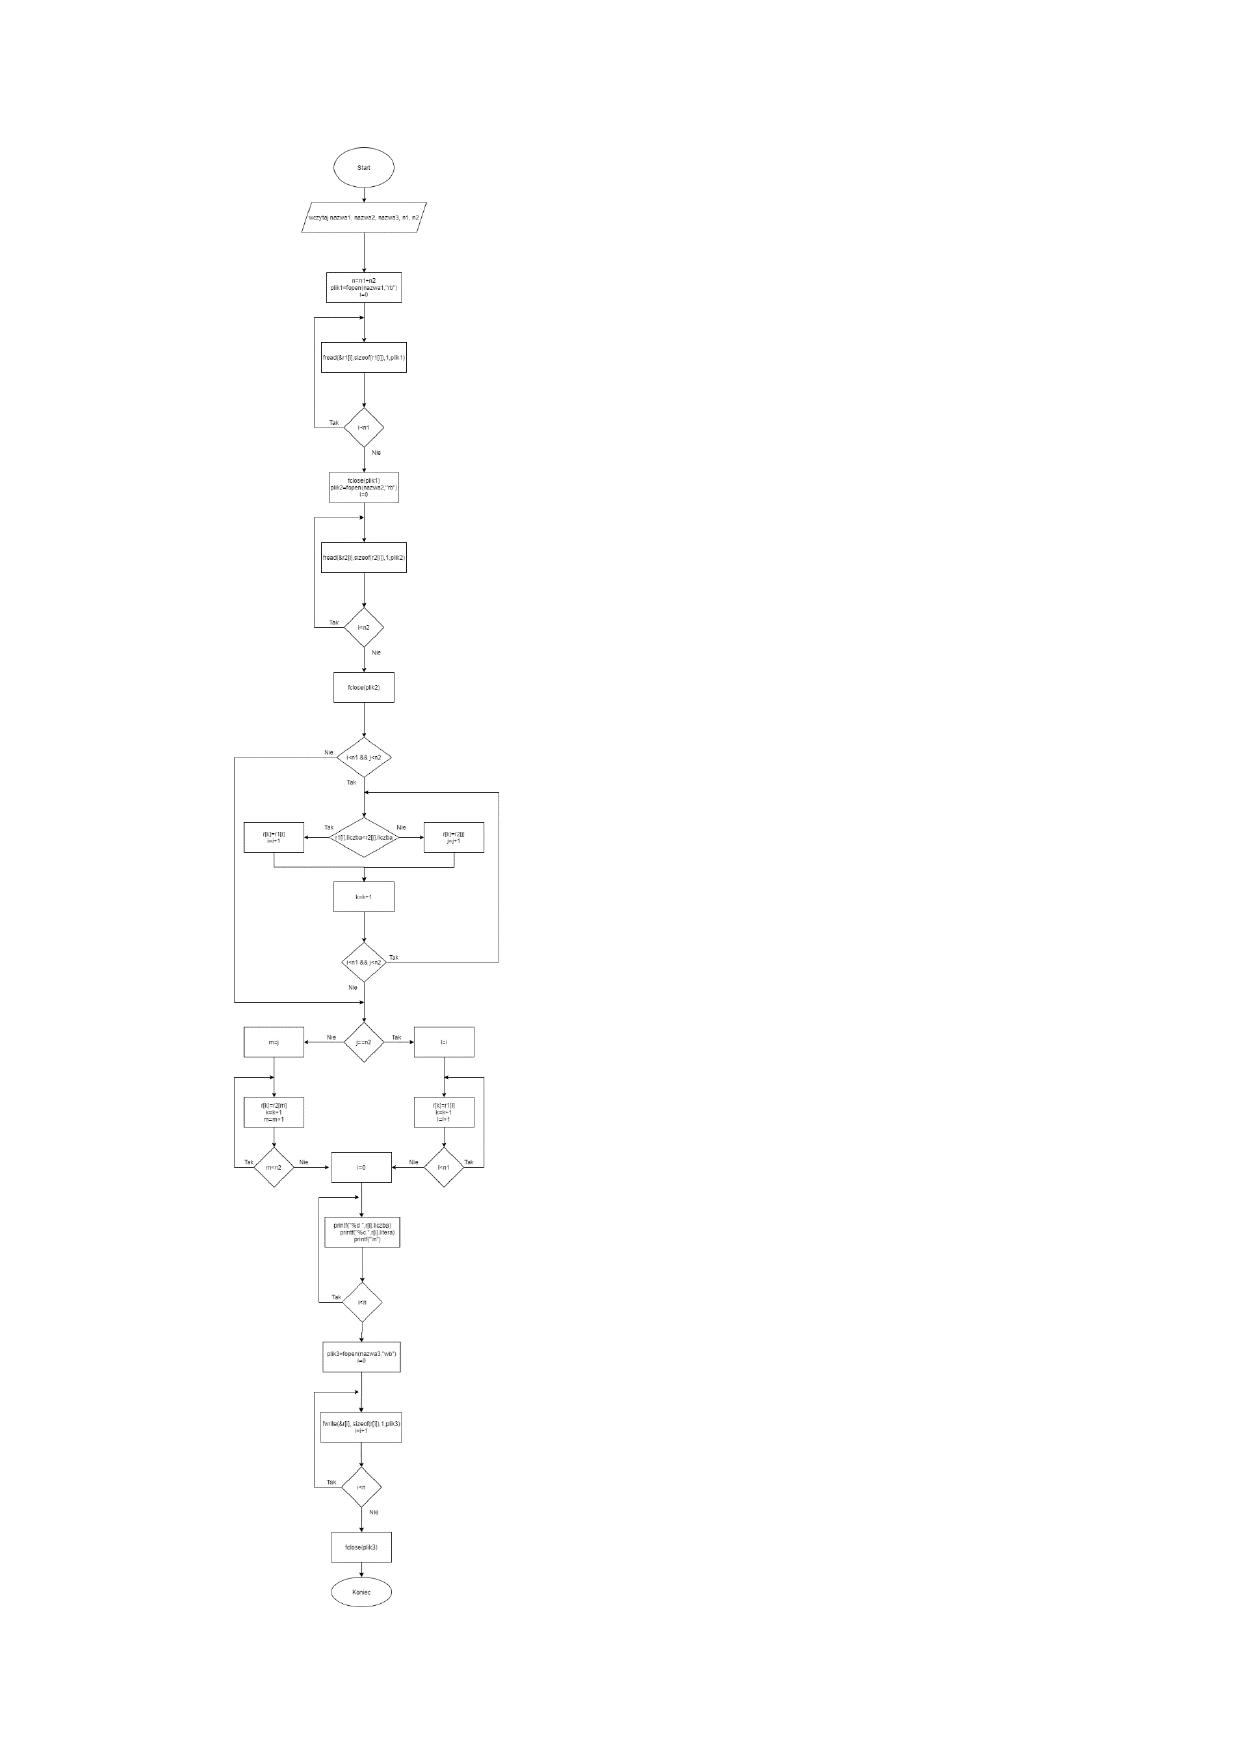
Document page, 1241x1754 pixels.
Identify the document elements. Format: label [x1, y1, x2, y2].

picture [230, 147, 503, 1607]
